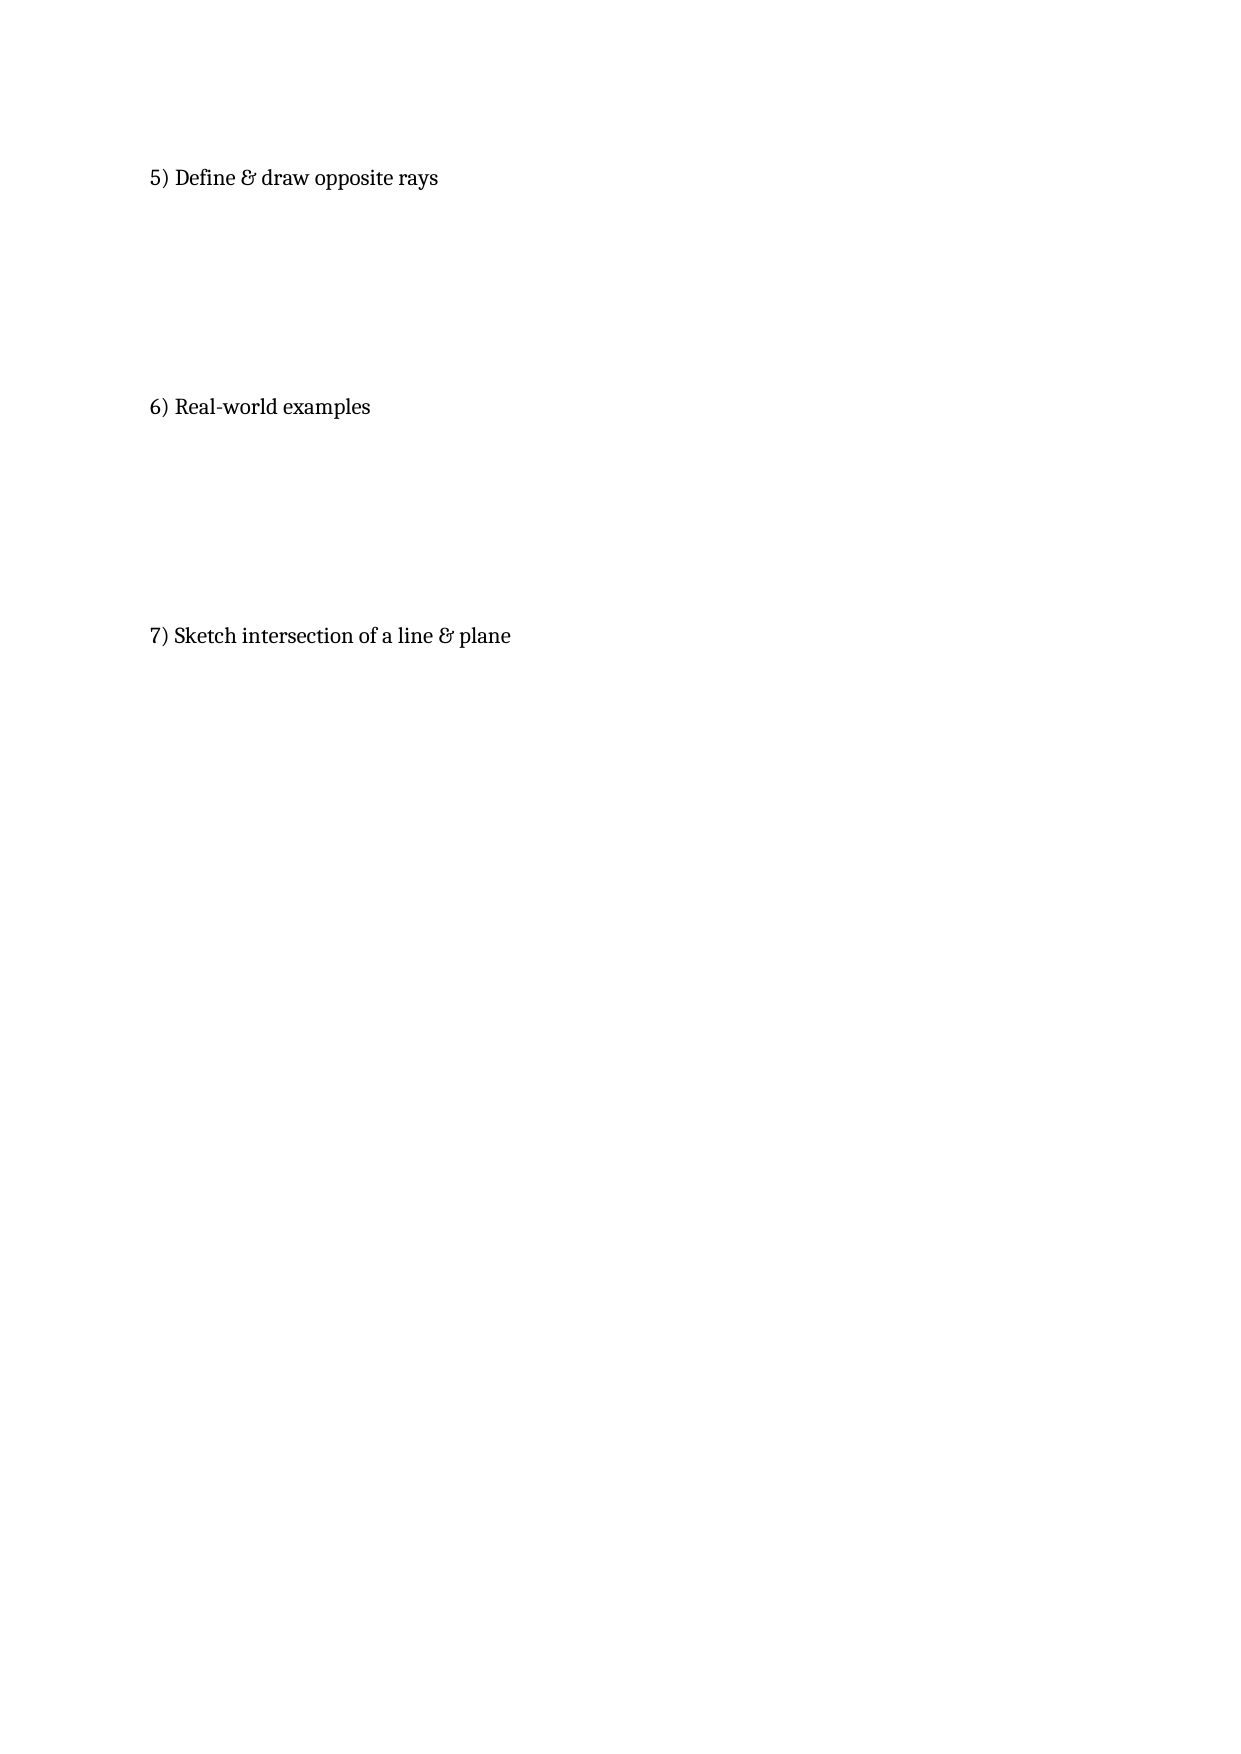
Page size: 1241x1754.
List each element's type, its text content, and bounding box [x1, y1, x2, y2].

list Define & draw opposite rays [150, 162, 1090, 194]
list Real-world examples [150, 391, 1090, 423]
text 7) Sketch intersection of a line & plane [150, 619, 1090, 652]
